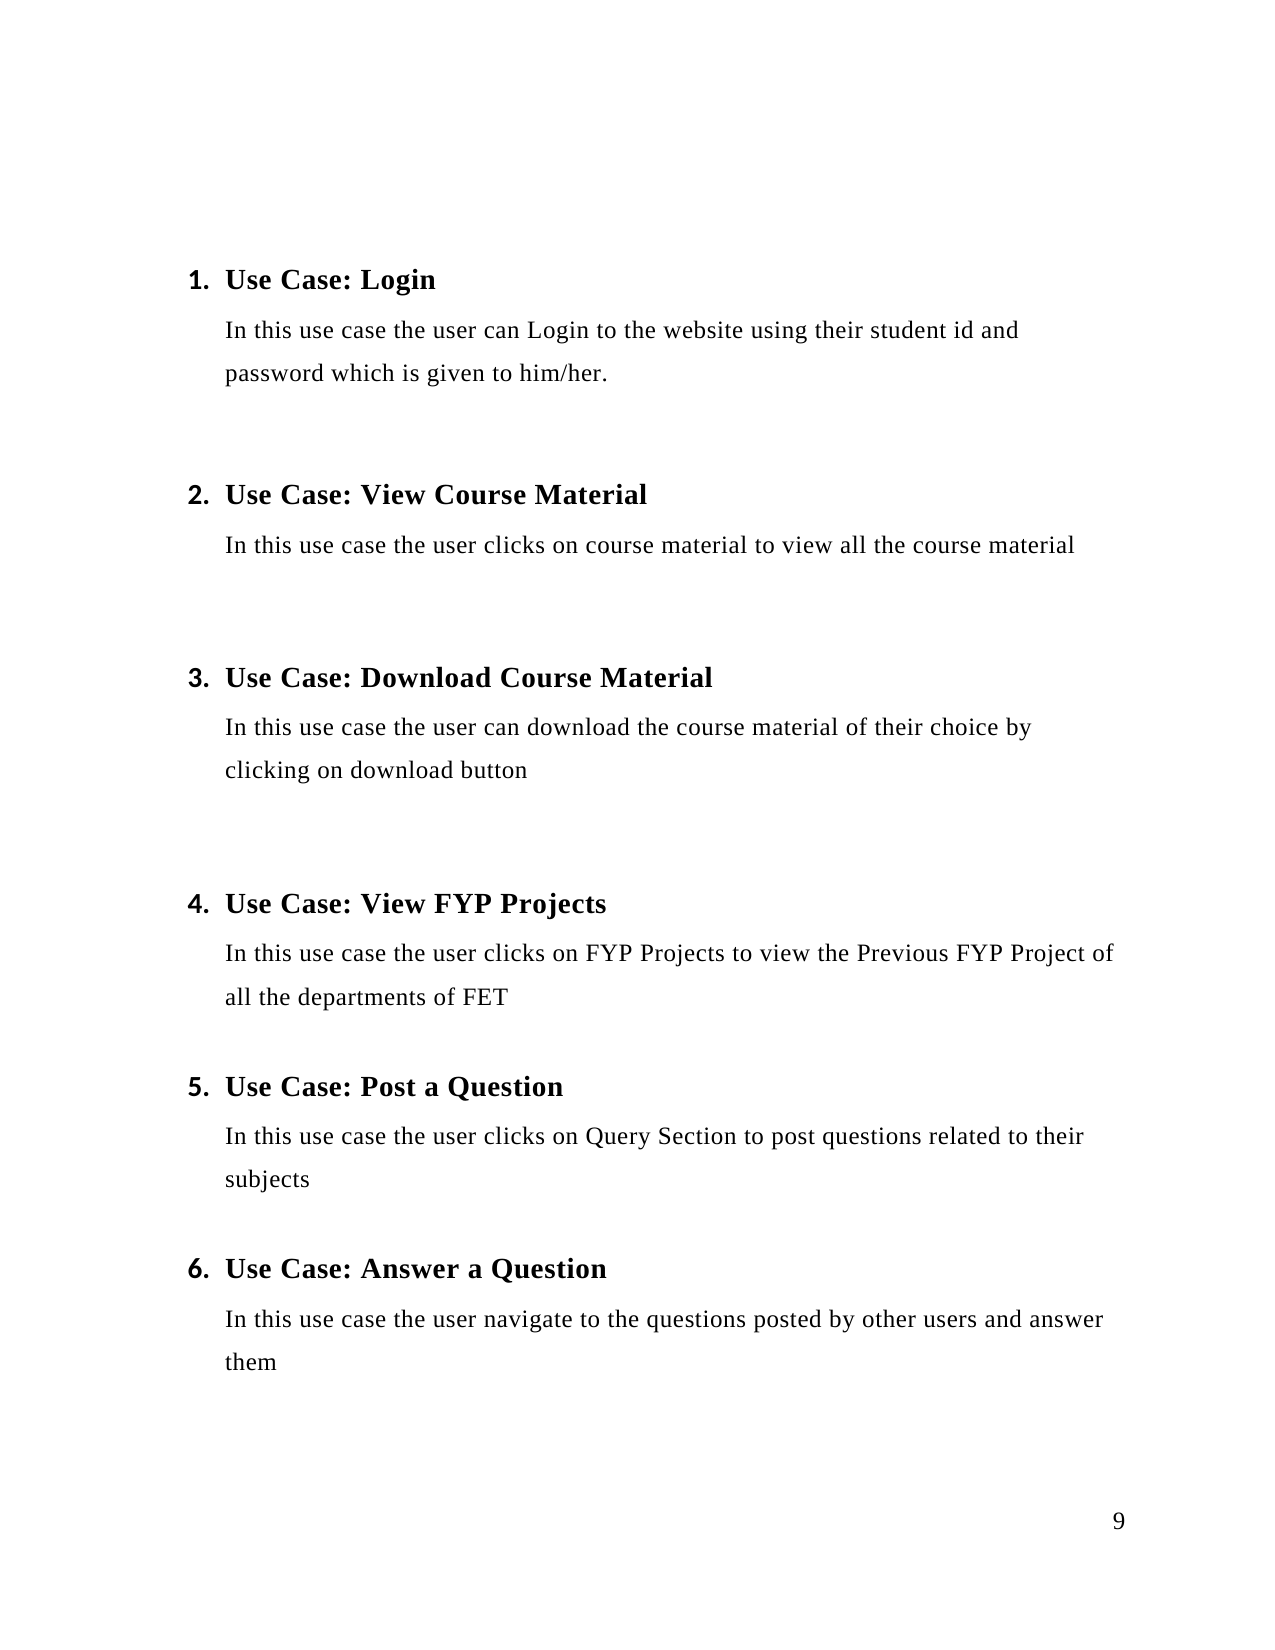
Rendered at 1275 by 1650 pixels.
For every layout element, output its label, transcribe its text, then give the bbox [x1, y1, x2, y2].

list Use Case: Answer a Question [187, 1251, 1125, 1286]
list In this use case the user clicks on FYP Projects to view the Previous FYP Project of all the departments of FET [225, 938, 1125, 1010]
list Use Case: Download Course Material [187, 659, 1125, 695]
list In this use case the user can Login to the website using their student id and password which is given to him/her. [225, 315, 1125, 387]
list In this use case the user navigate to the questions posted by other users and answer them [225, 1304, 1125, 1376]
list Use Case: Login [187, 261, 1125, 297]
list In this use case the user can download the course material of their choice by clicking on download button [225, 712, 1125, 784]
list Use Case: View FYP Projects [187, 885, 1125, 921]
list Use Case: Post a Question [187, 1068, 1125, 1103]
list In this use case the user clicks on Query Section to post questions related to their subjects [225, 1121, 1125, 1193]
list In this use case the user clicks on course material to view all the course material [225, 530, 1125, 558]
list Use Case: View Course Material [187, 476, 1125, 512]
